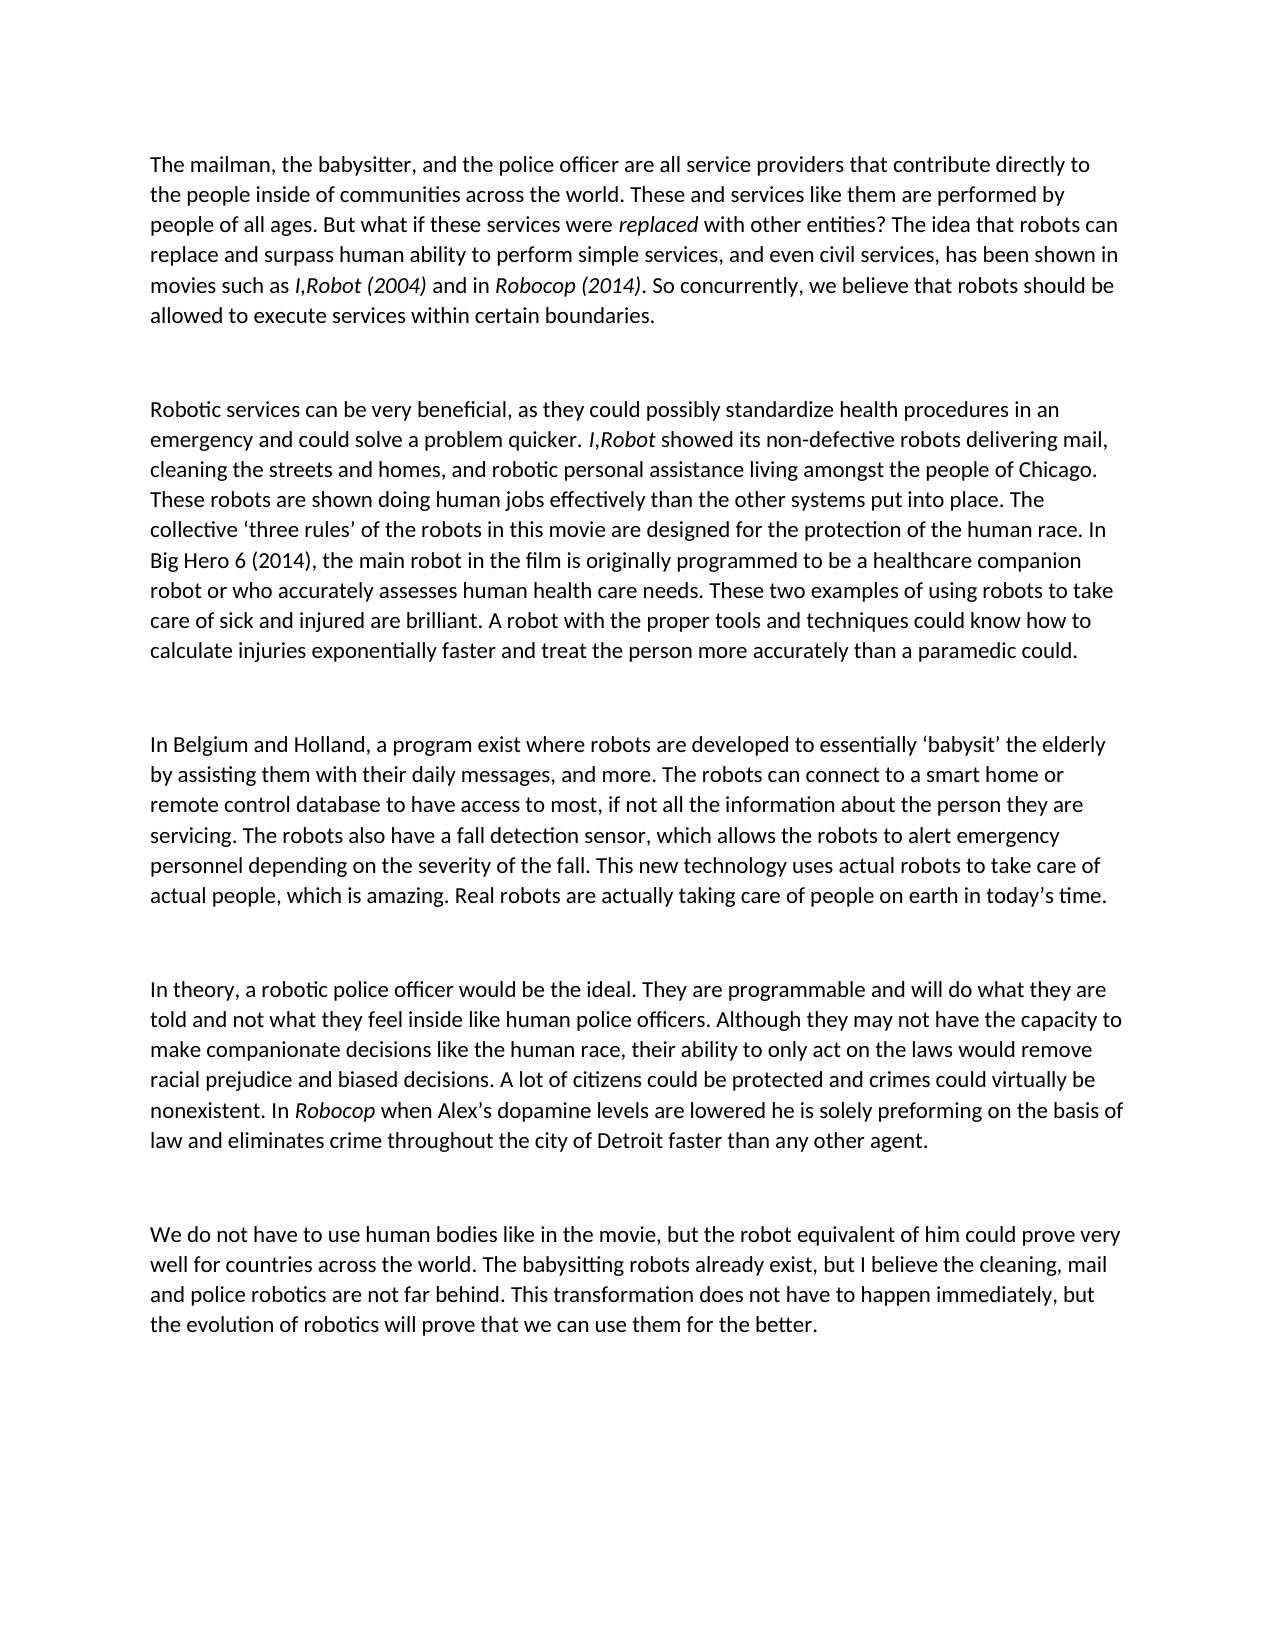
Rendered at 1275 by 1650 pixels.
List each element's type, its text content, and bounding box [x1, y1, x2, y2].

text In Belgium and Holland, a program exist where robots are developed to essentially ‘babysit’ the elderly by assisting them with their daily messages, and more. The robots can connect to a smart home or remote control database to have access to most, if not all the information about the person they are servicing. The robots also have a fall detection sensor, which allows the robots to alert emergency personnel depending on the severity of the fall. This new technology uses actual robots to take care of actual people, which is amazing. Real robots are actually taking care of people on earth in today’s time. [150, 730, 1125, 909]
text The mailman, the babysitter, and the police officer are all service providers that contribute directly to the people inside of communities across the world. These and services like them are performed by people of all ages. But what if these services were replaced with other entities? The idea that robots can replace and surpass human ability to perform simple services, and even civil services, has been shown in movies such as I,Robot (2004) and in Robocop (2014). So concurrently, we believe that robots should be allowed to execute services within certain boundaries. [150, 150, 1125, 329]
text We do not have to use human bodies like in the movie, but the robot equivalent of him could prove very well for countries across the world. The babysitting robots already exist, but I believe the cleaning, mail and police robotics are not far behind. This transformation does not have to happen immediately, but the evolution of robotics will prove that we can use them for the better. [150, 1220, 1125, 1338]
text Robotic services can be very beneficial, as they could possibly standardize health procedures in an emergency and could solve a problem quicker. I,Robot showed its non-defective robots delivering mail, cleaning the streets and homes, and robotic personal assistance living amongst the people of Chicago. These robots are shown doing human jobs effectively than the other systems put into place. The collective ‘three rules’ of the robots in this movie are designed for the protection of the human race. In Big Hero 6 (2014), the main robot in the film is originally programmed to be a healthcare companion robot or who accurately assesses human health care needs. These two examples of using robots to take care of sick and injured are brilliant. A robot with the proper tools and techniques could know how to calculate injuries exponentially faster and treat the person more accurately than a paramedic could. [150, 395, 1125, 664]
text In theory, a robotic police officer would be the ideal. They are programmable and will do what they are told and not what they feel inside like human police officers. Although they may not have the capacity to make companionate decisions like the human race, their ability to only act on the laws would remove racial prejudice and biased decisions. A lot of citizens could be protected and crimes could virtually be nonexistent. In Robocop when Alex’s dopamine levels are lowered he is solely preforming on the basis of law and eliminates crime throughout the city of Detroit faster than any other agent. [150, 975, 1125, 1154]
